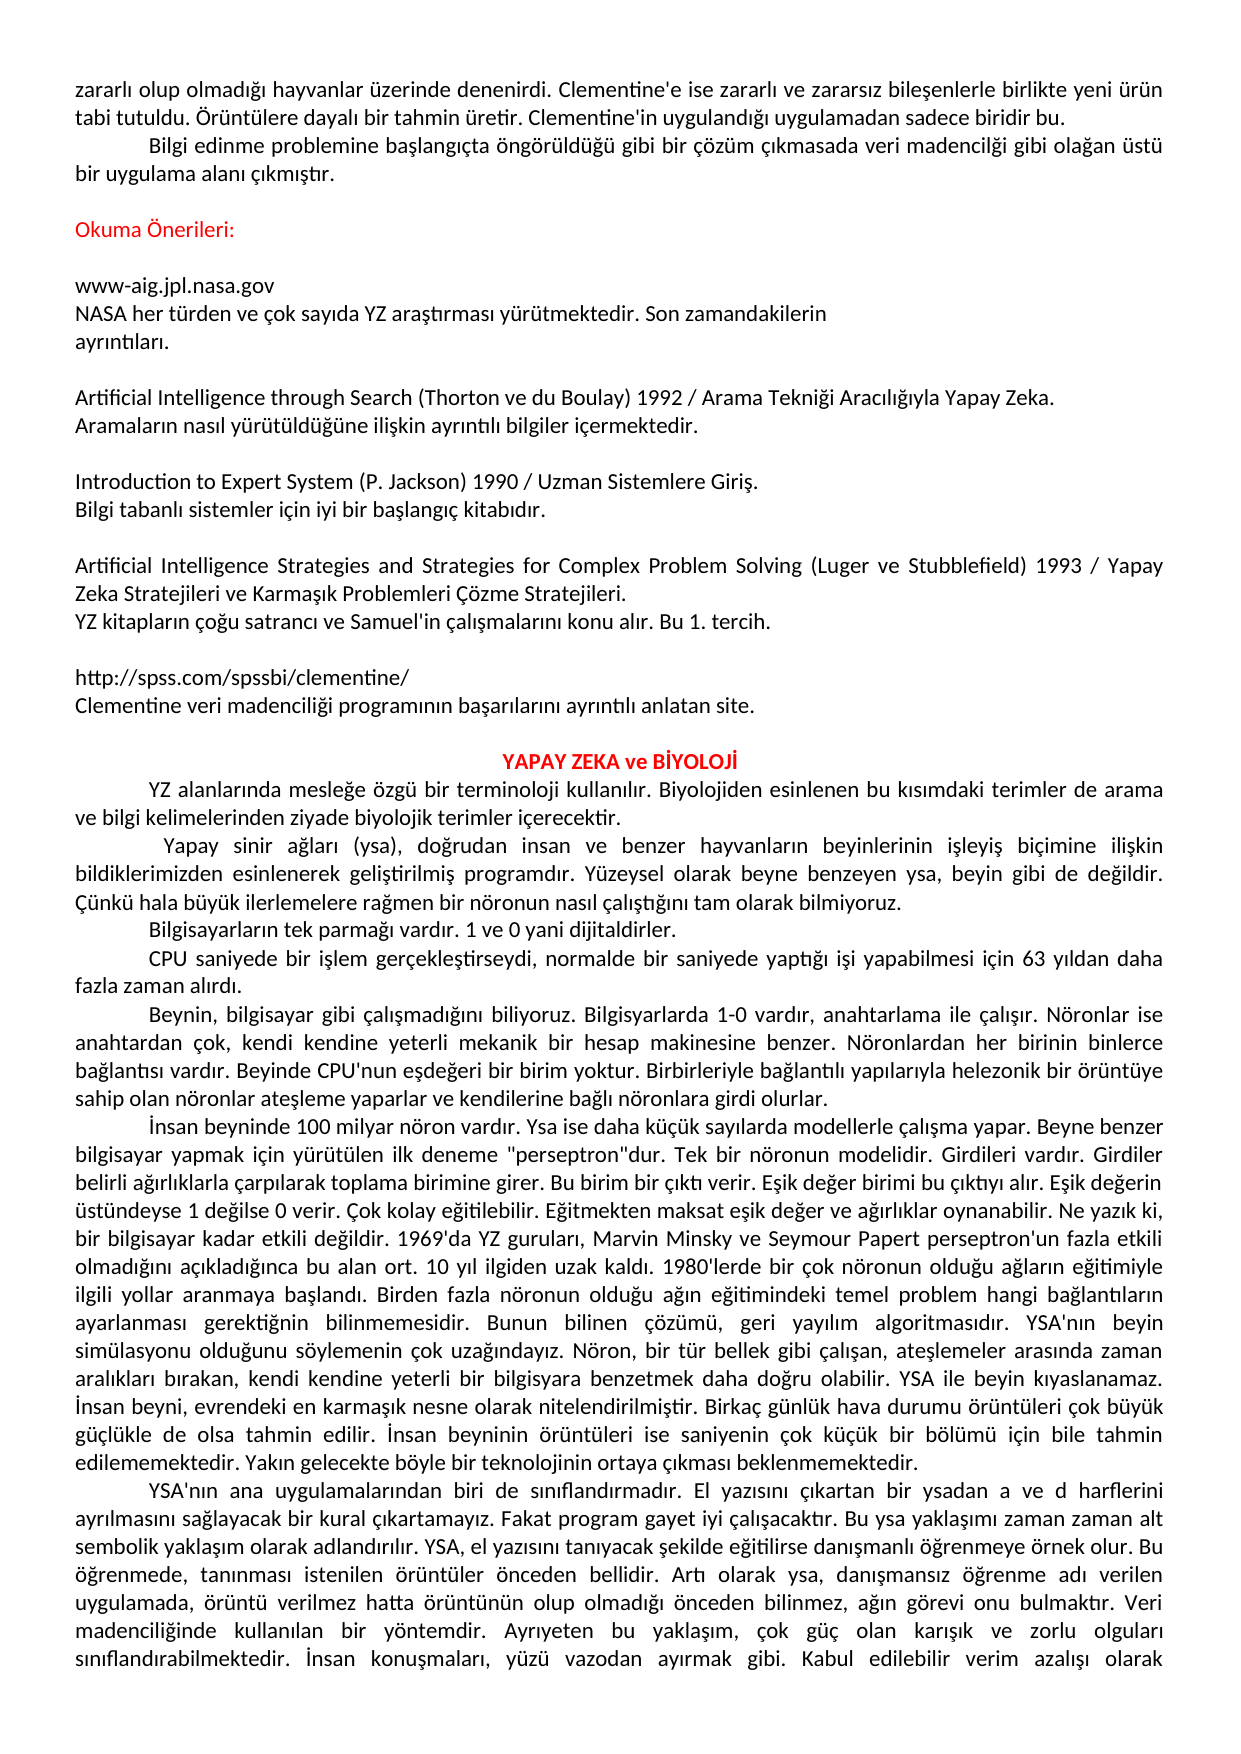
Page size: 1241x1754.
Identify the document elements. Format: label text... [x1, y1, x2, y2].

text Artificial Intelligence Strategies and Strategies for Complex Problem Solving (Luger ve Stubblefield) 1993 / Yapay Zeka Stratejileri ve Karmaşık Problemleri Çözme Stratejileri. [75, 551, 1165, 607]
text Artificial Intelligence through Search (Thorton ve du Boulay) 1992 / Arama Tekniği Aracılığıyla Yapay Zeka. [75, 383, 1165, 411]
text zararlı olup olmadığı hayvanlar üzerinde denenirdi. Clementine'e ise zararlı ve zararsız bileşenlerle birlikte yeni ürün tabi tutuldu. Örüntülere dayalı bir tahmin üretir. Clementine'in uygulandığı uygulamadan sadece biridir bu. [75, 75, 1165, 131]
text NASA her türden ve çok sayıda YZ araştırması yürütmektedir. Son zamandakilerin [75, 299, 1165, 327]
text YZ alanlarında mesleğe özgü bir terminoloji kullanılır. Biyolojiden esinlenen bu kısımdaki terimler de arama ve bilgi kelimelerinden ziyade biyolojik terimler içerecektir. [75, 776, 1165, 832]
text Okuma Önerileri: [75, 215, 1165, 243]
text Aramaların nasıl yürütüldüğüne ilişkin ayrıntılı bilgiler içermektedir. [75, 411, 1165, 439]
text Bilgi tabanlı sistemler için iyi bir başlangıç kitabıdır. [75, 495, 1165, 523]
text Beynin, bilgisayar gibi çalışmadığını biliyoruz. Bilgisyarlarda 1-0 vardır, anahtarlama ile çalışır. Nöronlar ise anahtardan çok, kendi kendine yeterli mekanik bir hesap makinesine benzer. Nöronlardan her birinin binlerce bağlantısı vardır. Beyinde CPU'nun eşdeğeri bir birim yoktur. Birbirleriyle bağlantılı yapılarıyla helezonik bir örüntüye sahip olan nöronlar ateşleme yaparlar ve kendilerine bağlı nöronlara girdi olurlar. [75, 1000, 1165, 1112]
text ayrıntıları. [75, 327, 1165, 355]
text www-aig.jpl.nasa.gov [75, 271, 1165, 299]
text İnsan beyninde 100 milyar nöron vardır. Ysa ise daha küçük sayılarda modellerle çalışma yapar. Beyne benzer bilgisayar yapmak için yürütülen ilk deneme "perseptron"dur. Tek bir nöronun modelidir. Girdileri vardır. Girdiler belirli ağırlıklarla çarpılarak toplama birimine girer. Bu birim bir çıktı verir. Eşik değer birimi bu çıktıyı alır. Eşik değerin üstündeyse 1 değilse 0 verir. Çok kolay eğitilebilir. Eğitmekten maksat eşik değer ve ağırlıklar oynanabilir. Ne yazık ki, bir bilgisayar kadar etkili değildir. 1969'da YZ guruları, Marvin Minsky ve Seymour Papert perseptron'un fazla etkili olmadığını açıkladığınca bu alan ort. 10 yıl ilgiden uzak kaldı. 1980'lerde bir çok nöronun olduğu ağların eğitimiyle ilgili yollar aranmaya başlandı. Birden fazla nöronun olduğu ağın eğitimindeki temel problem hangi bağlantıların ayarlanması gerektiğnin bilinmemesidir. Bunun bilinen çözümü, geri yayılım algoritmasıdır. YSA'nın beyin simülasyonu olduğunu söylemenin çok uzağındayız. Nöron, bir tür bellek gibi çalışan, ateşlemeler arasında zaman aralıkları bırakan, kendi kendine yeterli bir bilgisyara benzetmek daha doğru olabilir. YSA ile beyin kıyaslanamaz. İnsan beyni, evrendeki en karmaşık nesne olarak nitelendirilmiştir. Birkaç günlük hava durumu örüntüleri çok büyük güçlükle de olsa tahmin edilir. İnsan beyninin örüntüleri ise saniyenin çok küçük bir bölümü için bile tahmin edilememektedir. Yakın gelecekte böyle bir teknolojinin ortaya çıkması beklenmemektedir. [75, 1112, 1165, 1476]
text CPU saniyede bir işlem gerçekleştirseydi, normalde bir saniyede yaptığı işi yapabilmesi için 63 yıldan daha fazla zaman alırdı. [75, 944, 1165, 1000]
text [75, 1476, 1165, 1672]
text Bilgi edinme problemine başlangıçta öngörüldüğü gibi bir çözüm çıkmasada veri madencilği gibi olağan üstü bir uygulama alanı çıkmıştır. [75, 131, 1165, 187]
text Clementine veri madenciliği programının başarılarını ayrıntılı anlatan site. [75, 691, 1165, 719]
text http://spss.com/spssbi/clementine/ [75, 663, 1165, 691]
text Yapay sinir ağları (ysa), doğrudan insan ve benzer hayvanların beyinlerinin işleyiş biçimine ilişkin bildiklerimizden esinlenerek geliştirilmiş programdır. Yüzeysel olarak beyne benzeyen ysa, beyin gibi de değildir. Çünkü hala büyük ilerlemelere rağmen bir nöronun nasıl çalıştığını tam olarak bilmiyoruz. [75, 832, 1165, 916]
text YZ kitapların çoğu satrancı ve Samuel'in çalışmalarını konu alır. Bu 1. tercih. [75, 607, 1165, 635]
text Introduction to Expert System (P. Jackson) 1990 / Uzman Sistemlere Giriş. [75, 467, 1165, 495]
text YAPAY ZEKA ve BİYOLOJİ [75, 747, 1165, 776]
text Bilgisayarların tek parmağı vardır. 1 ve 0 yani dijitaldirler. [75, 916, 1165, 944]
